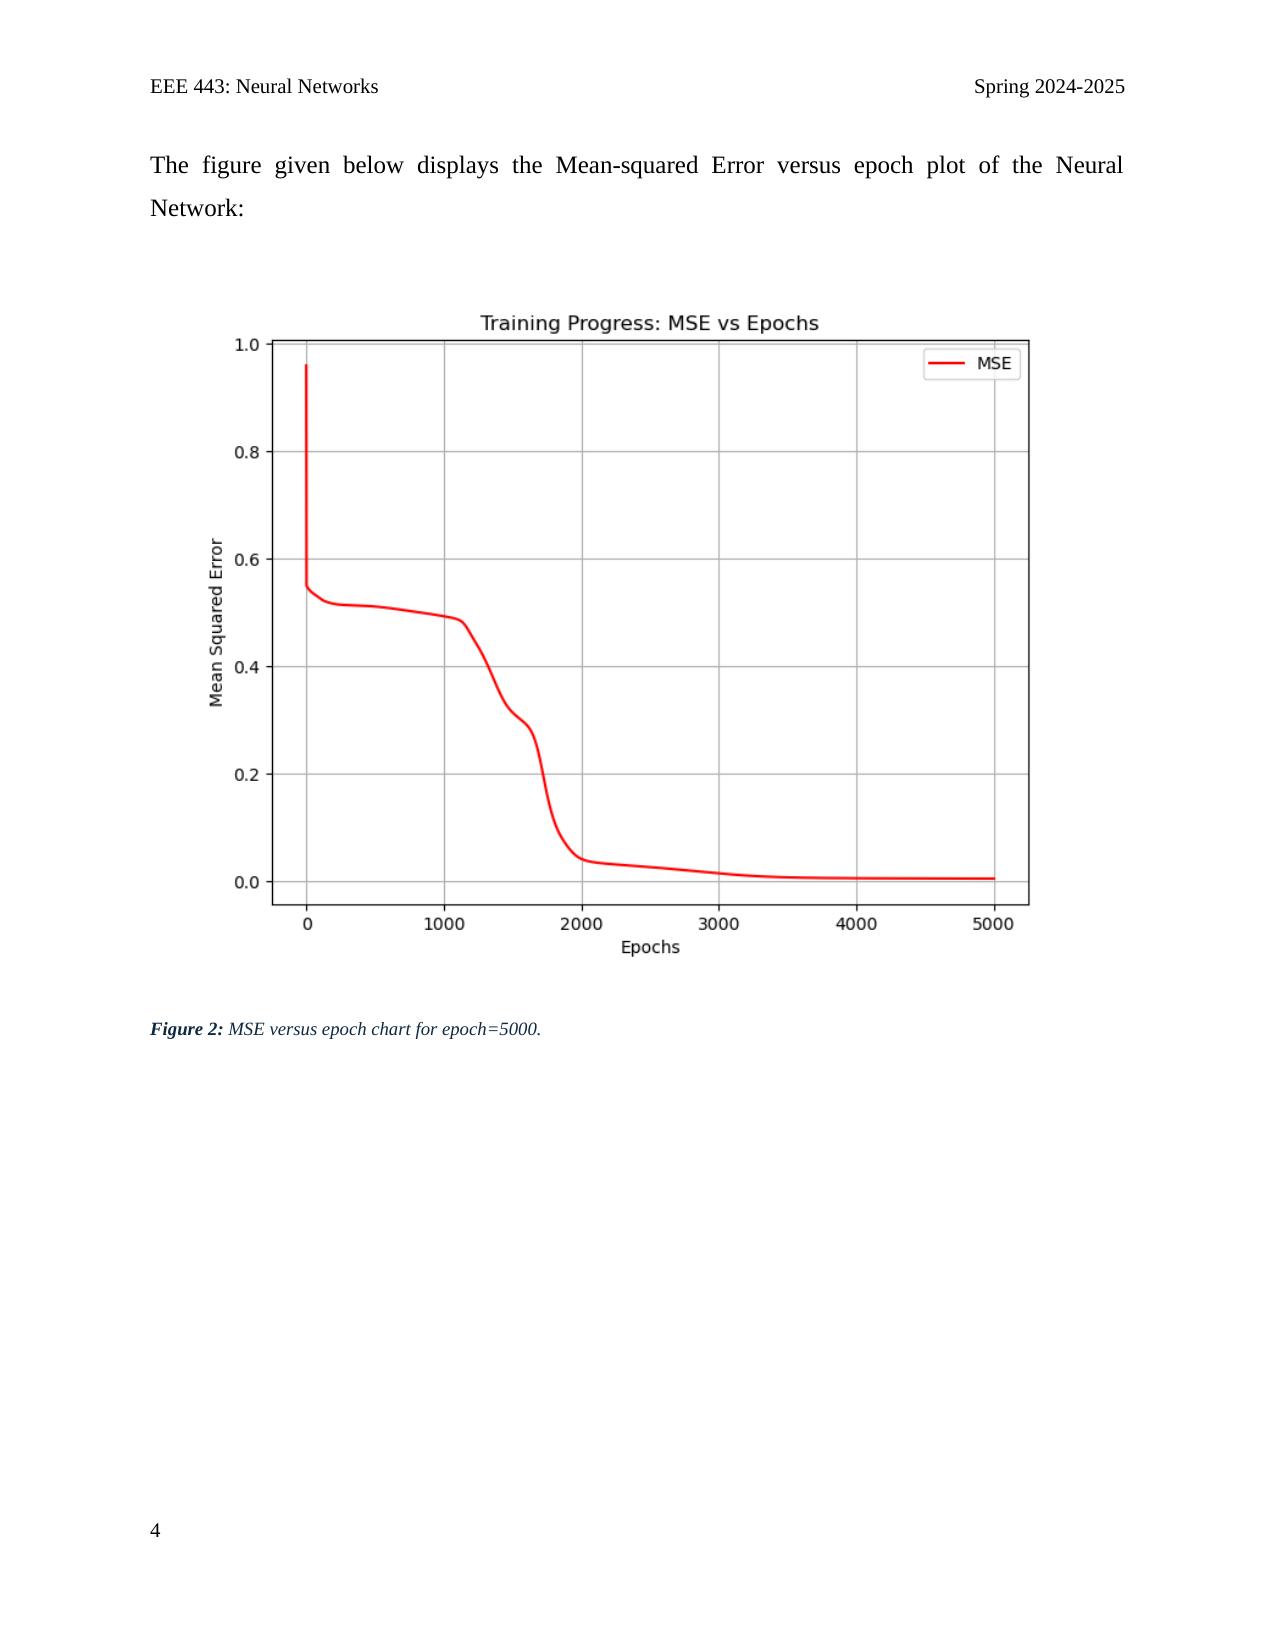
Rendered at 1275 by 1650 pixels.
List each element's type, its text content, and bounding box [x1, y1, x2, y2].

text Figure 2: MSE versus epoch chart for epoch=5000. [150, 1018, 1125, 1039]
text The figure given below displays the Mean-squared Error versus epoch plot of the Neural Network: [150, 150, 1125, 222]
picture [150, 252, 1125, 985]
